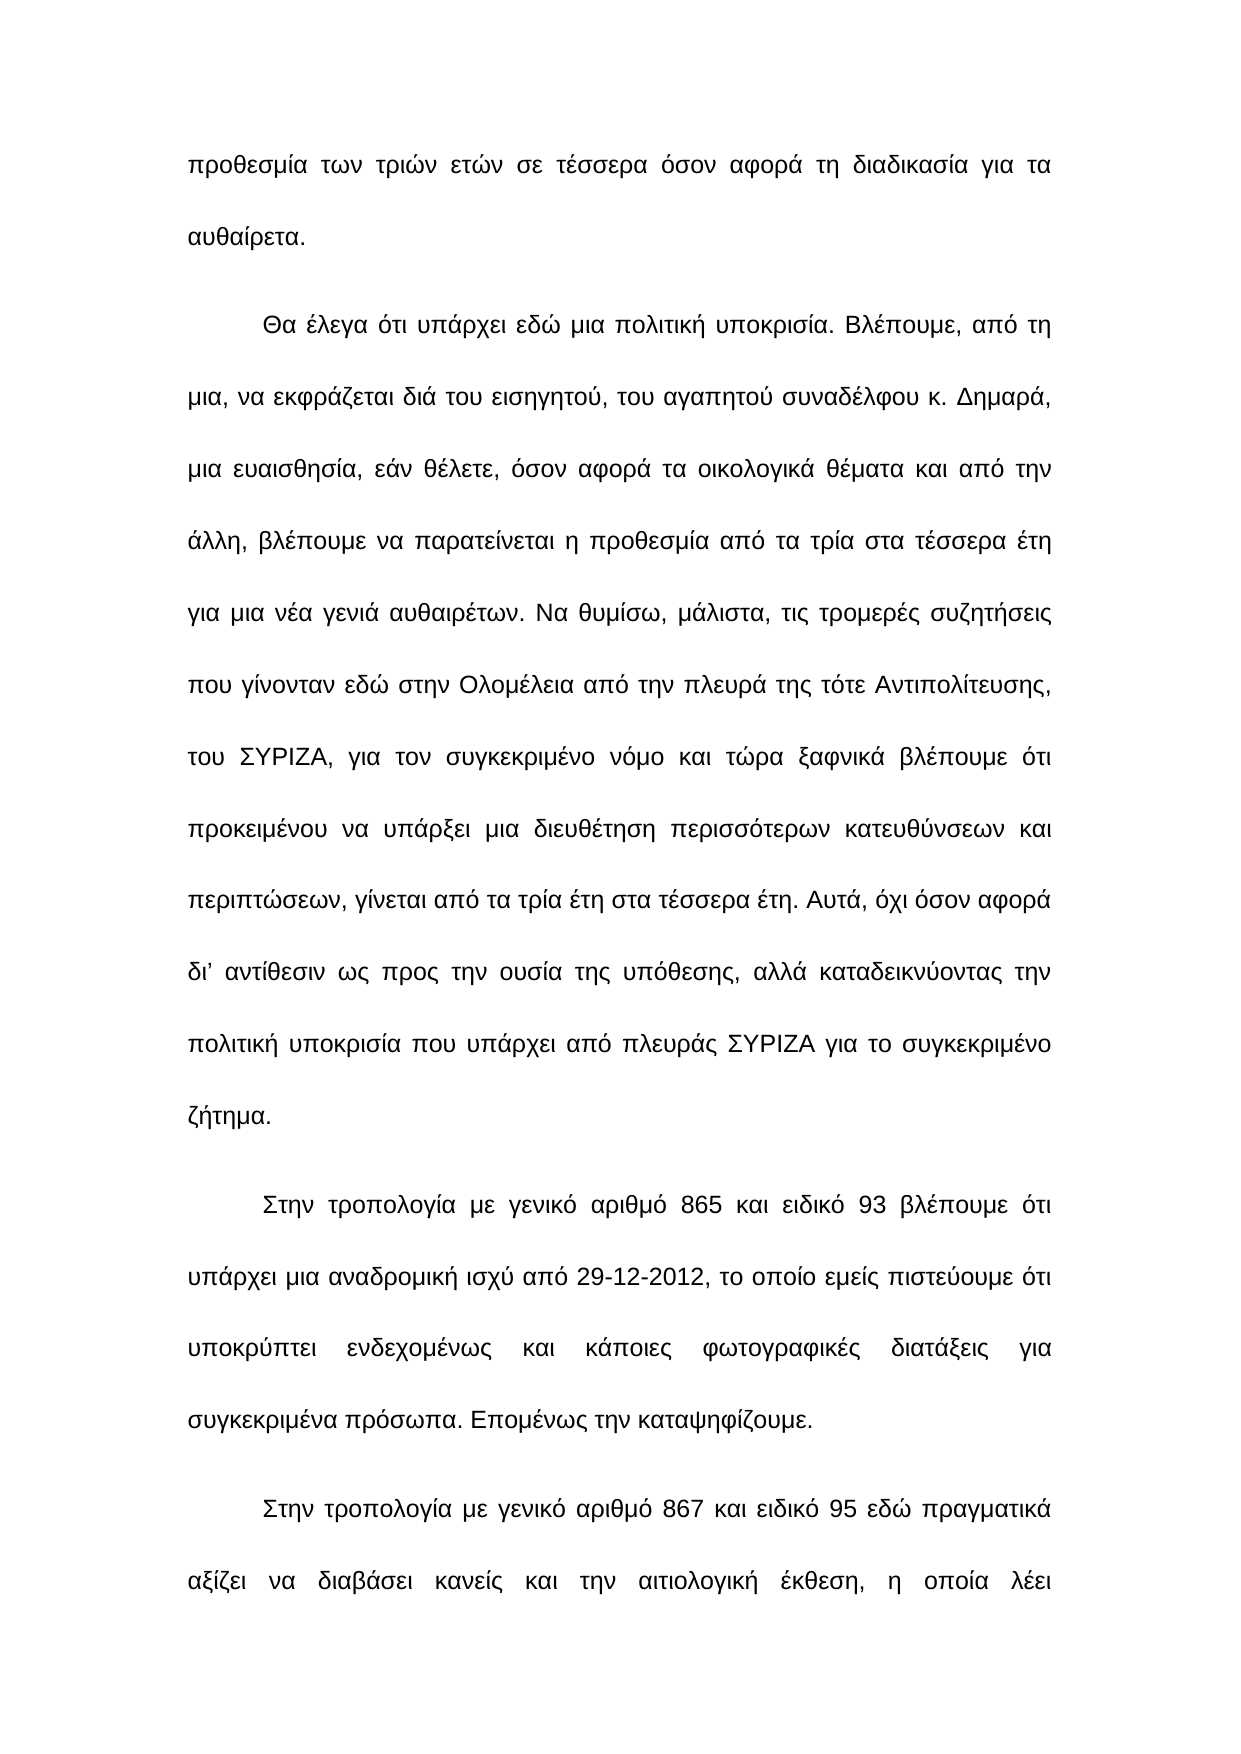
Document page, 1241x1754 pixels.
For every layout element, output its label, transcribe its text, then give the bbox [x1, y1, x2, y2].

text Θα έλεγα ότι υπάρχει εδώ μια πολιτική υποκρισία. Βλέπουμε, από τη μια, να εκφράζεται διά του εισηγητού, του αγαπητού συναδέλφου κ. Δημαρά, μια ευαισθησία, εάν θέλετε, όσον αφορά τα οικολογικά θέματα και από την άλλη, βλέπουμε να παρατείνεται η προθεσμία από τα τρία στα τέσσερα έτη για μια νέα γενιά αυθαιρέτων. Να θυμίσω, μάλιστα, τις τρομερές συζητήσεις που γίνονταν εδώ στην Ολομέλεια από την πλευρά της τότε Αντιπολίτευσης, του ΣΥΡΙΖΑ, για τον συγκεκριμένο νόμο και τώρα ξαφνικά βλέπουμε ότι προκειμένου να υπάρξει μια διευθέτηση περισσότερων κατευθύνσεων και περιπτώσεων, γίνεται από τα τρία έτη στα τέσσερα έτη. Αυτά, όχι όσον αφορά δι’ αντίθεσιν ως προς την ουσία της υπόθεσης, αλλά καταδεικνύοντας την πολιτική υποκρισία που υπάρχει από πλευράς ΣΥΡΙΖΑ για το συγκεκριμένο ζήτημα. [187, 310, 1053, 1130]
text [187, 1494, 1053, 1594]
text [187, 150, 1053, 251]
text Στην τροπολογία με γενικό αριθμό 865 και ειδικό 93 βλέπουμε ότι υπάρχει μια αναδρομική ισχύ από 29-12-2012, το οποίο εμείς πιστεύουμε ότι υποκρύπτει ενδεχομένως και κάποιες φωτογραφικές διατάξεις για συγκεκριμένα πρόσωπα. Επομένως την καταψηφίζουμε. [187, 1189, 1053, 1434]
